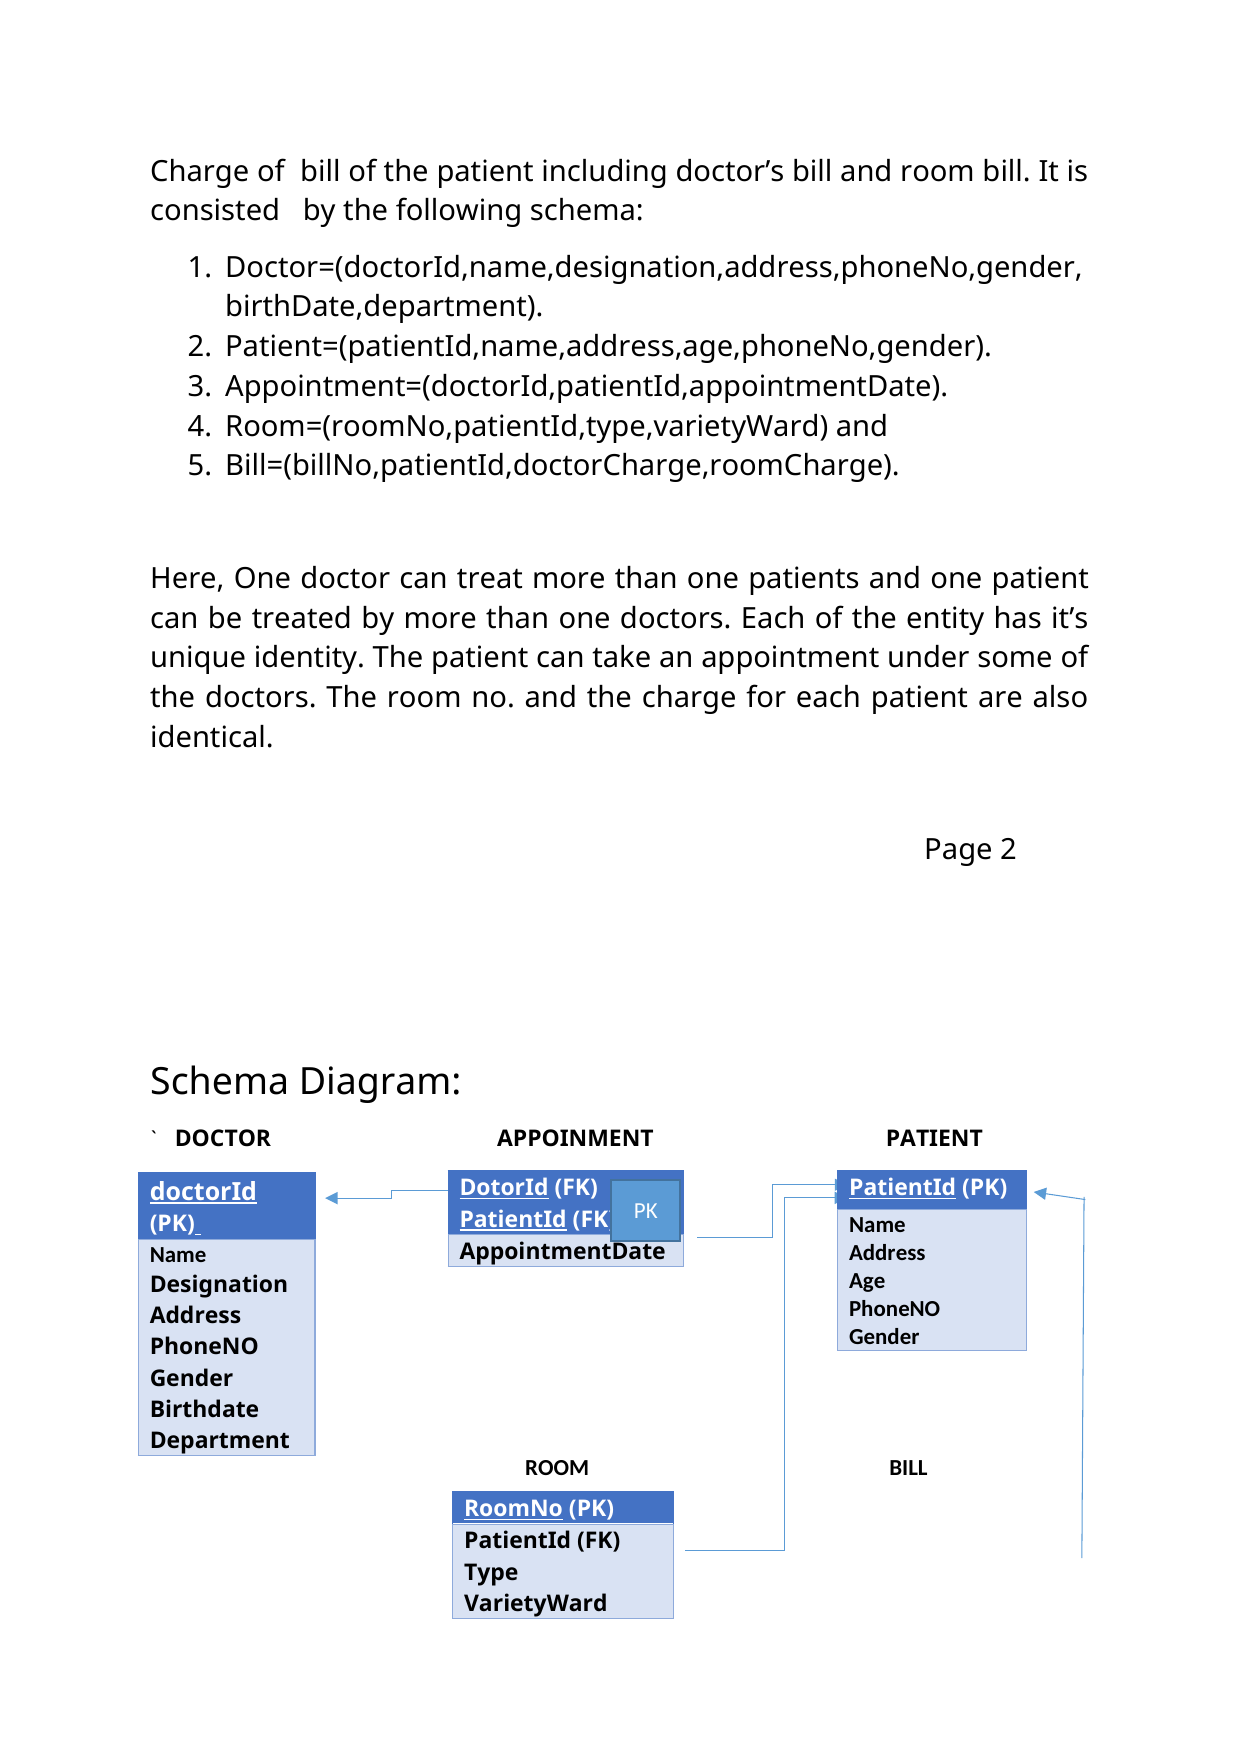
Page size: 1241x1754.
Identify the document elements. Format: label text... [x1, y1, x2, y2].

list Appointment=(doctorId,patientId,appointmentDate). [187, 365, 1090, 405]
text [150, 150, 1090, 229]
table_header RoomNo (PK) [453, 1492, 673, 1523]
list Doctor=(doctorId,name,designation,address,phoneNo,gender,birthDate,department). [187, 246, 1090, 325]
text Here, One doctor can treat more than one patients and one patient can be treated by more than one doctors. Each of the entity has it’s unique identity. The patient can take an appointment under some of the doctors. The room no. and the charge for each patient are also identical. [150, 557, 1090, 756]
text ROOM BILL [150, 1453, 784, 1481]
text Page 2 [150, 829, 1090, 868]
list Room=(roomNo,patientId,type,varietyWard) and [187, 405, 1090, 444]
table_cell AppointmentDate [449, 1235, 683, 1266]
table_header PatientId (PK) [838, 1171, 1026, 1209]
list Patient=(patientId,name,address,age,phoneNo,gender). [187, 325, 1090, 365]
table_cell Name Designation Address PhoneNO Gender Birthdate Department [139, 1240, 314, 1455]
list Bill=(billNo,patientId,doctorCharge,roomCharge). [187, 444, 1090, 484]
text ROOM BILL [785, 1453, 1081, 1481]
text ` DOCTOR APPOINMENT PATIENT [150, 1122, 1090, 1153]
table_header doctorId (PK) [139, 1173, 314, 1239]
text Schema Diagram: [150, 1054, 1090, 1105]
table_cell PatientId (FK) Type VarietyWard [453, 1525, 673, 1618]
table_header DotorId (FK) PatientId (FK) [449, 1171, 683, 1234]
table_cell Name Address Age PhoneNO Gender [838, 1210, 1026, 1350]
